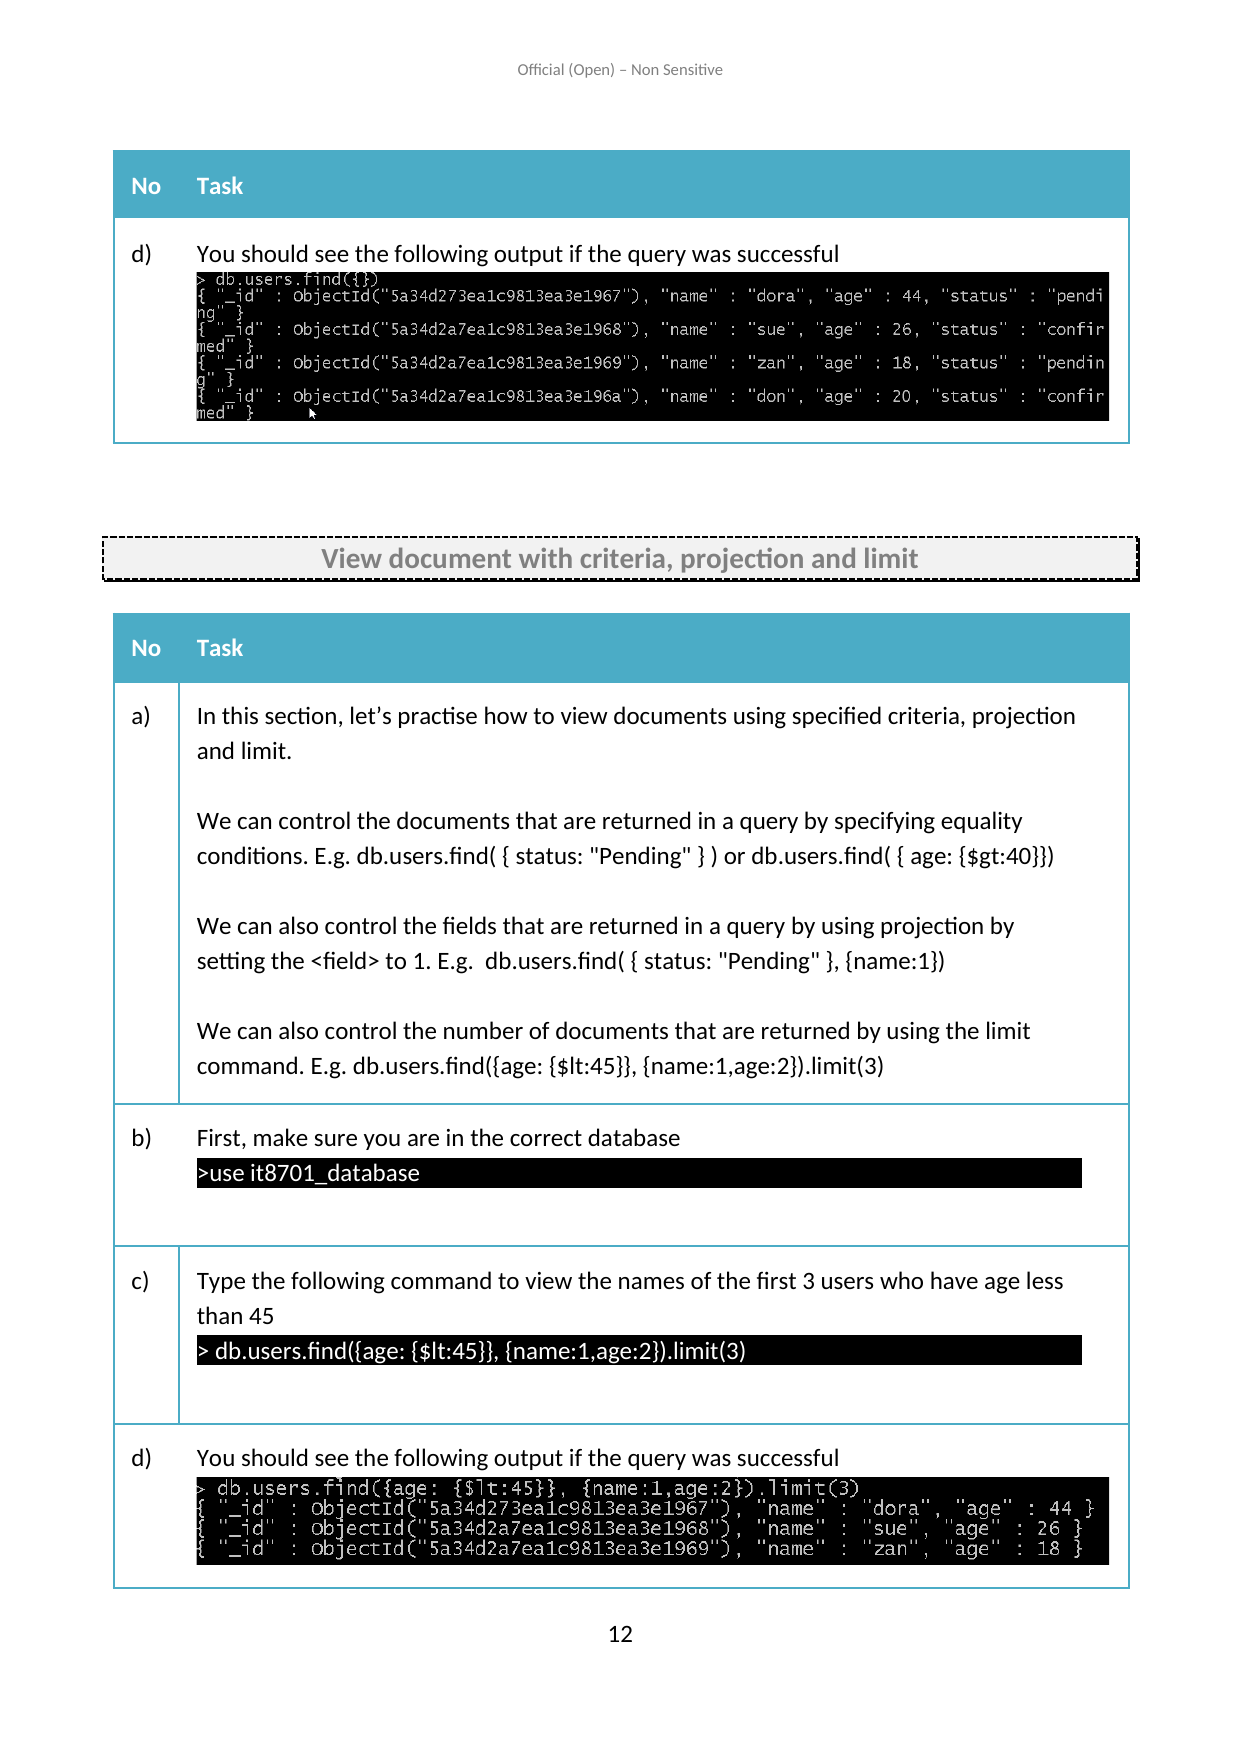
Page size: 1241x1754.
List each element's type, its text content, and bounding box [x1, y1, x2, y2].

table_cell Type the following command to view the names of the first 3 users who have age less than 45 > db.users.find({age: {$lt:45}}, {name:1,age:2}).limit(3) [180, 1247, 1128, 1422]
table_cell You should see the following output if the query was successful [179, 218, 1128, 442]
table_header No [115, 152, 179, 218]
table_cell [115, 1105, 179, 1245]
picture [196, 1477, 1110, 1565]
table_cell First, make sure you are in the correct database >use it8701_database [179, 1105, 1128, 1245]
table_cell [115, 218, 179, 442]
table_header No [115, 615, 179, 681]
subtitle View document with criteria, projection and limit [102, 536, 1138, 580]
table_cell You should see the following output if the query was successful [179, 1425, 1128, 1587]
table_cell [115, 683, 178, 1103]
table_cell [115, 1247, 178, 1422]
table_cell [115, 1425, 179, 1587]
table_header Task [179, 152, 1128, 218]
table_header Task [179, 615, 1128, 681]
table_cell In this section, let’s practise how to view documents using specified criteria, projection and limit. We can control the documents that are returned in a query by specifying equality conditions. E.g. db.users.find( { status: "Pending" } ) or db.users.find( { age: {$gt:40}}) We can also control the fields that are returned in a query by using projection by setting the <field> to 1. E.g. db.users.find( { status: "Pending" }, {name:1}) We can also control the number of documents that are returned by using the limit command. E.g. db.users.find({age: {$lt:45}}, {name:1,age:2}).limit(3) [180, 683, 1128, 1103]
picture [196, 272, 1110, 421]
